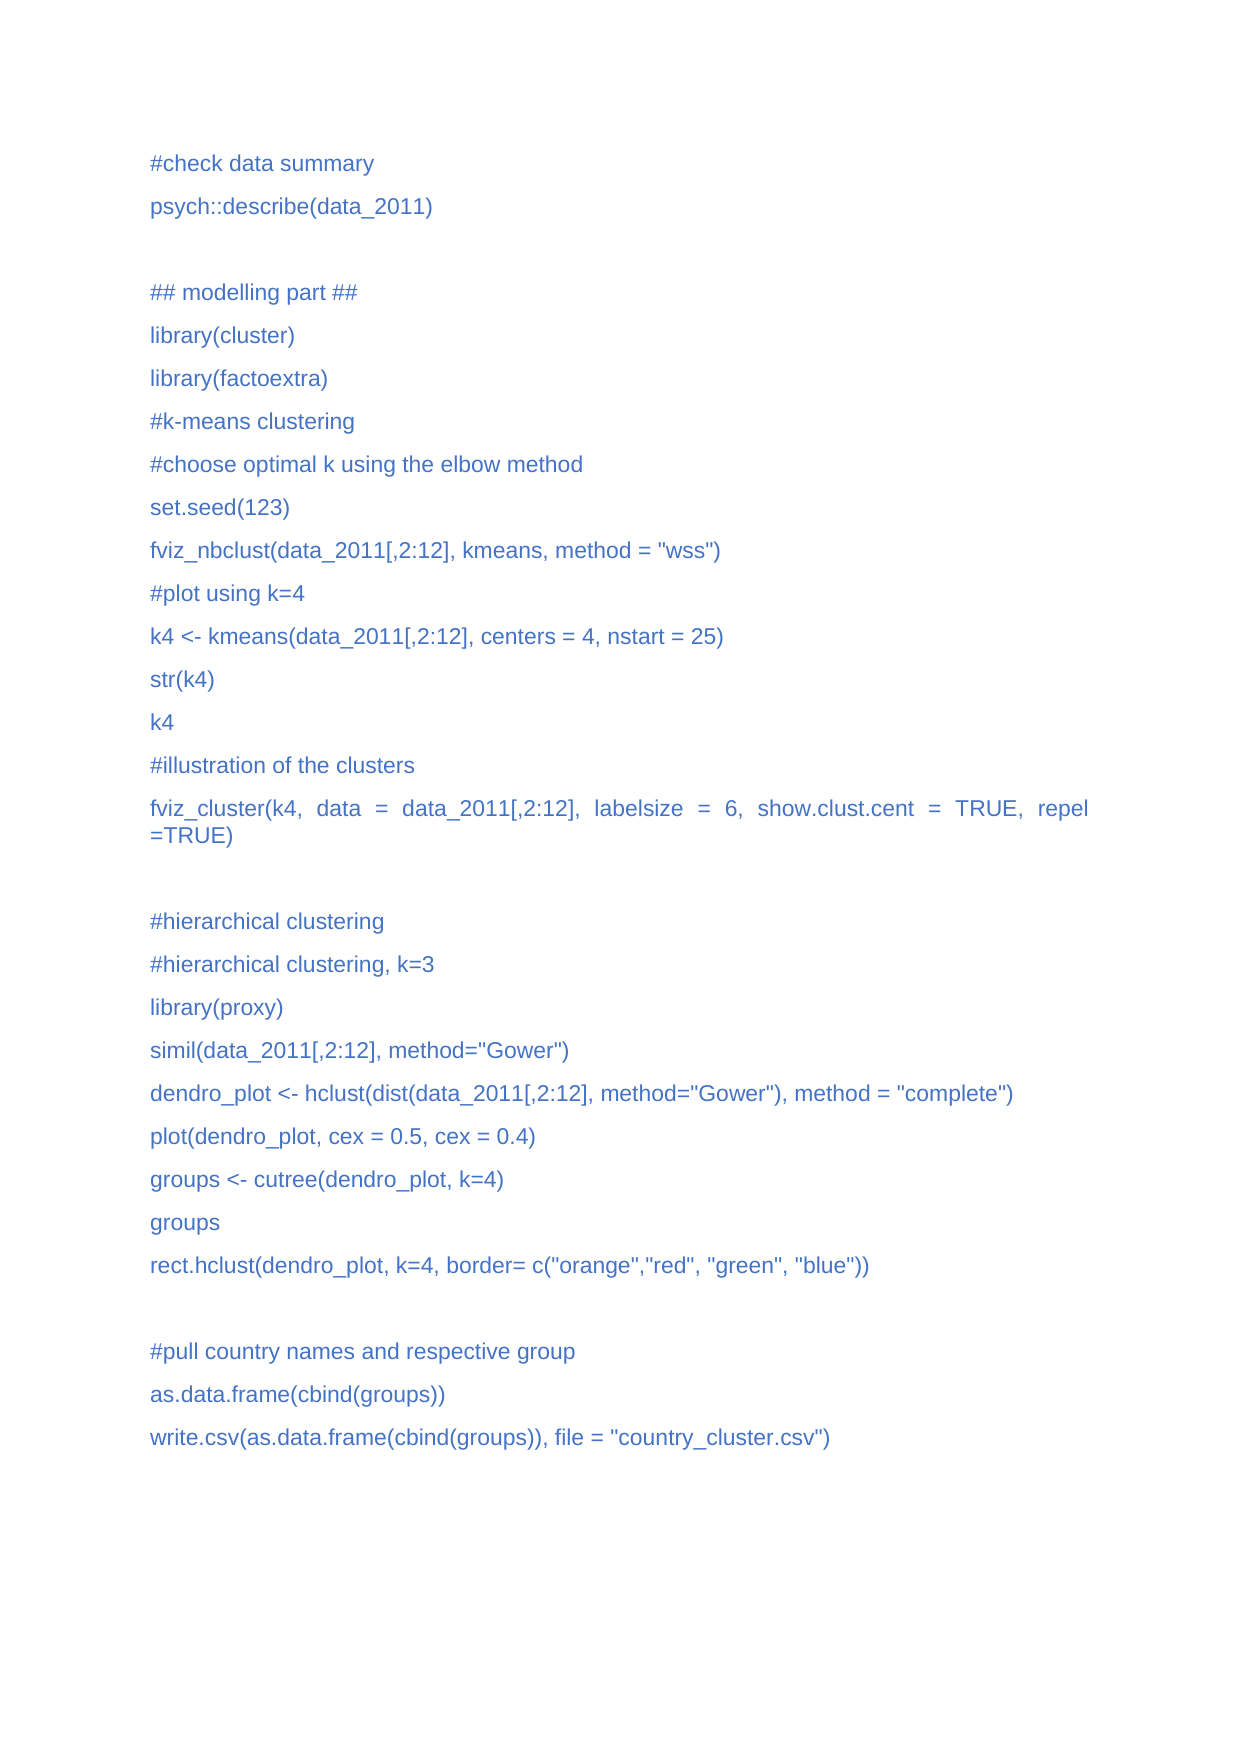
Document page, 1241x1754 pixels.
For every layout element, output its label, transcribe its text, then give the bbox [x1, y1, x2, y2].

text fviz_nbclust(data_2011[,2:12], kmeans, method = "wss") [150, 537, 1090, 563]
text #illustration of the clusters [150, 752, 1090, 779]
text set.seed(123) [150, 494, 1090, 521]
text k4 <- kmeans(data_2011[,2:12], centers = 4, nstart = 25) [150, 623, 1090, 649]
text library(factoextra) [150, 365, 1090, 391]
text plot(dendro_plot, cex = 0.5, cex = 0.4) [150, 1123, 1090, 1149]
text library(proxy) [150, 994, 1090, 1020]
text rect.hclust(dendro_plot, k=4, border= c("orange","red", "green", "blue")) [150, 1252, 1090, 1278]
text #hierarchical clustering, k=3 [150, 951, 1090, 977]
text str(k4) [150, 666, 1090, 693]
text #plot using k=4 [150, 580, 1090, 607]
text groups [150, 1209, 1090, 1235]
text simil(data_2011[,2:12], method="Gower") [150, 1037, 1090, 1063]
text dendro_plot <- hclust(dist(data_2011[,2:12], method="Gower"), method = "complete") [150, 1080, 1090, 1106]
text #choose optimal k using the elbow method [150, 451, 1090, 477]
text ## modelling part ## [150, 279, 1090, 305]
text #k-means clustering [150, 408, 1090, 434]
text groups <- cutree(dendro_plot, k=4) [150, 1166, 1090, 1192]
text write.csv(as.data.frame(cbind(groups)), file = "country_cluster.csv") [150, 1424, 1090, 1450]
text k4 [150, 709, 1090, 736]
text #hierarchical clustering [150, 908, 1090, 934]
text fviz_cluster(k4, data = data_2011[,2:12], labelsize = 6, show.clust.cent = TRUE, repel =TRUE) [150, 795, 1090, 848]
text #pull country names and respective group [150, 1338, 1090, 1364]
text as.data.frame(cbind(groups)) [150, 1381, 1090, 1407]
text library(cluster) [150, 322, 1090, 348]
text psych::describe(data_2011) [150, 193, 1090, 219]
text #check data summary [150, 150, 1090, 176]
